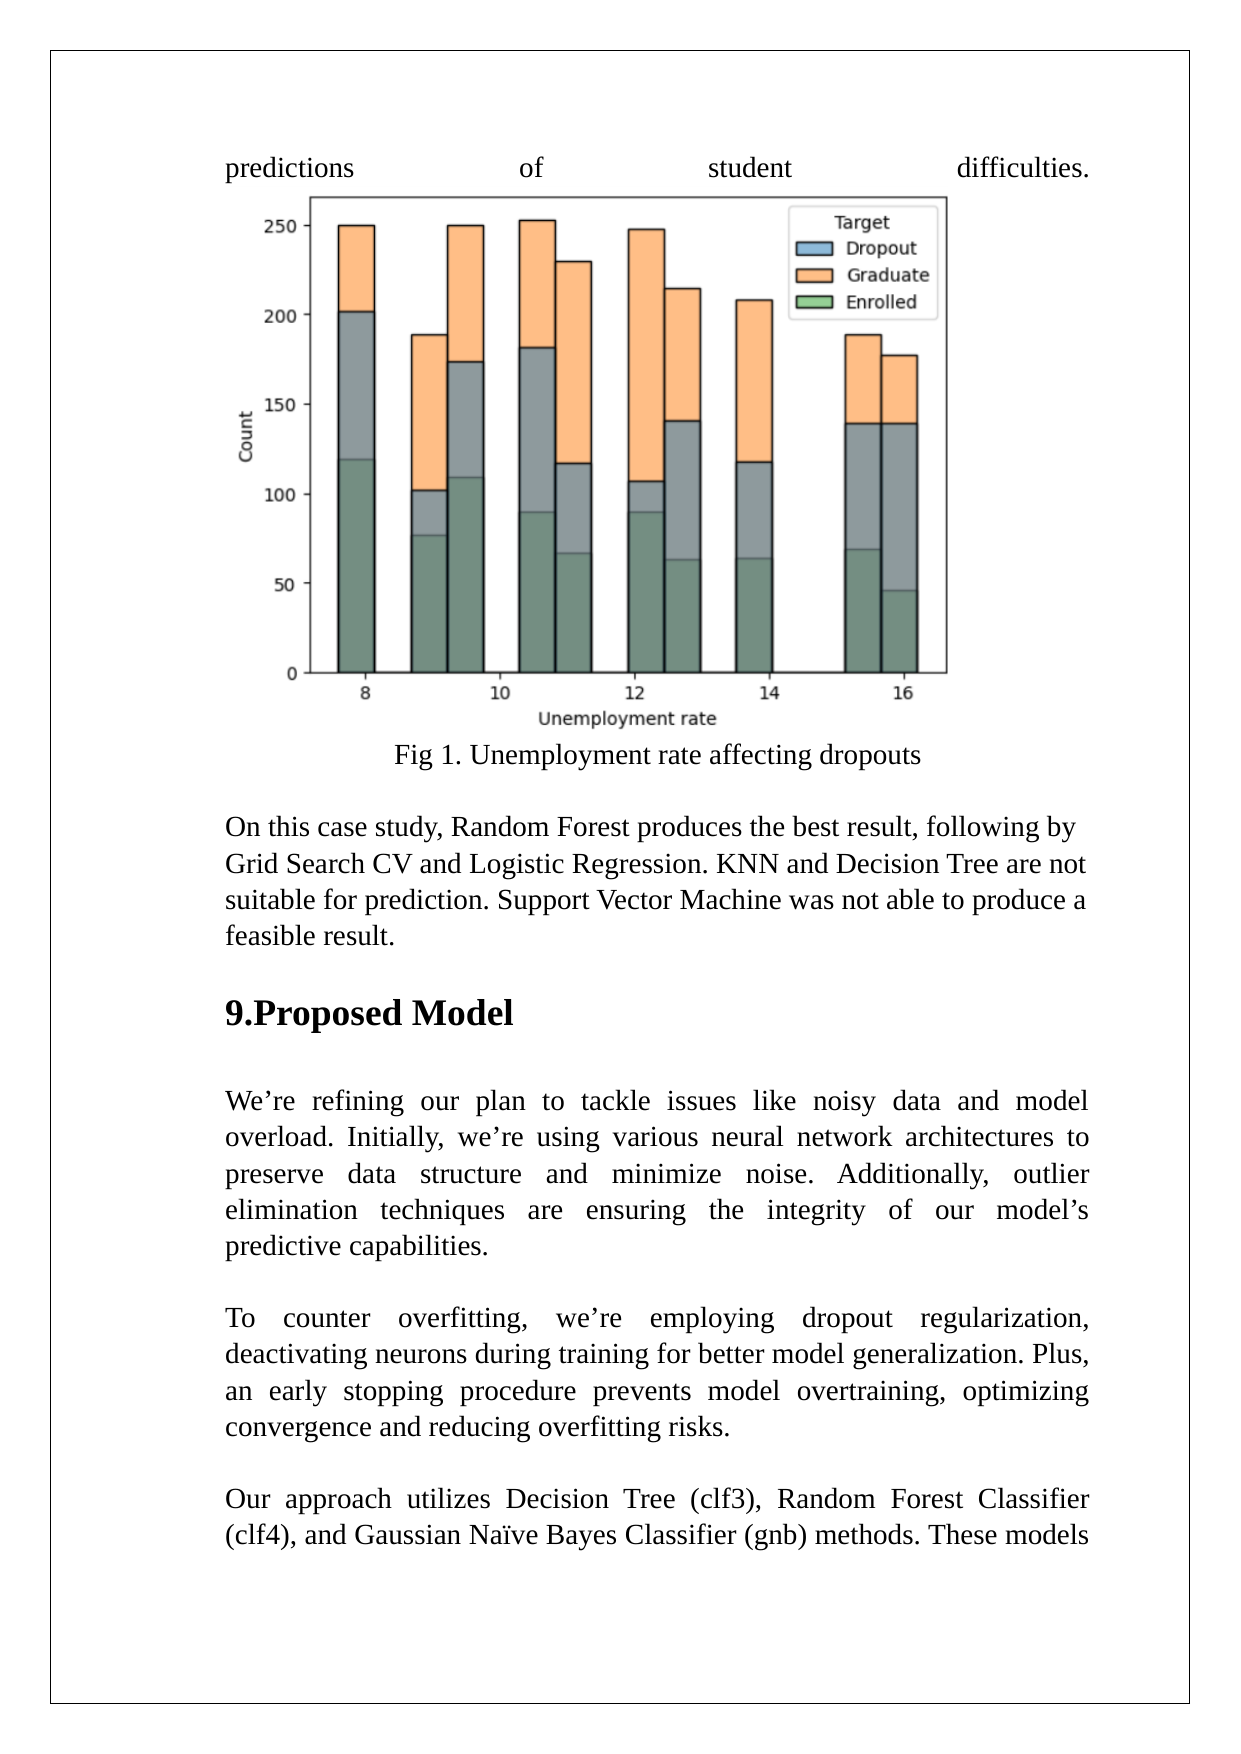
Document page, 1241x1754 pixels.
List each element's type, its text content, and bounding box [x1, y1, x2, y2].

list Fig 1. Unemployment rate affecting dropouts [225, 737, 1090, 771]
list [225, 150, 1090, 735]
list We’re refining our plan to tackle issues like noisy data and model overload. Initially, we’re using various neural network architectures to preserve data structure and minimize noise. Additionally, outlier elimination techniques are ensuring the integrity of our model’s predictive capabilities. [225, 1083, 1090, 1262]
picture [225, 186, 948, 735]
list On this case study, Random Forest produces the best result, following by Grid Search CV and Logistic Regression. KNN and Decision Tree are not suitable for prediction. Support Vector Machine was not able to produce a feasible result. [225, 809, 1090, 952]
list 9.Proposed Model [225, 990, 1090, 1033]
list To counter overfitting, we’re employing dropout regularization, deactivating neurons during training for better model generalization. Plus, an early stopping procedure prevents model overtraining, optimizing convergence and reducing overfitting risks. [225, 1300, 1090, 1442]
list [225, 1481, 1090, 1551]
